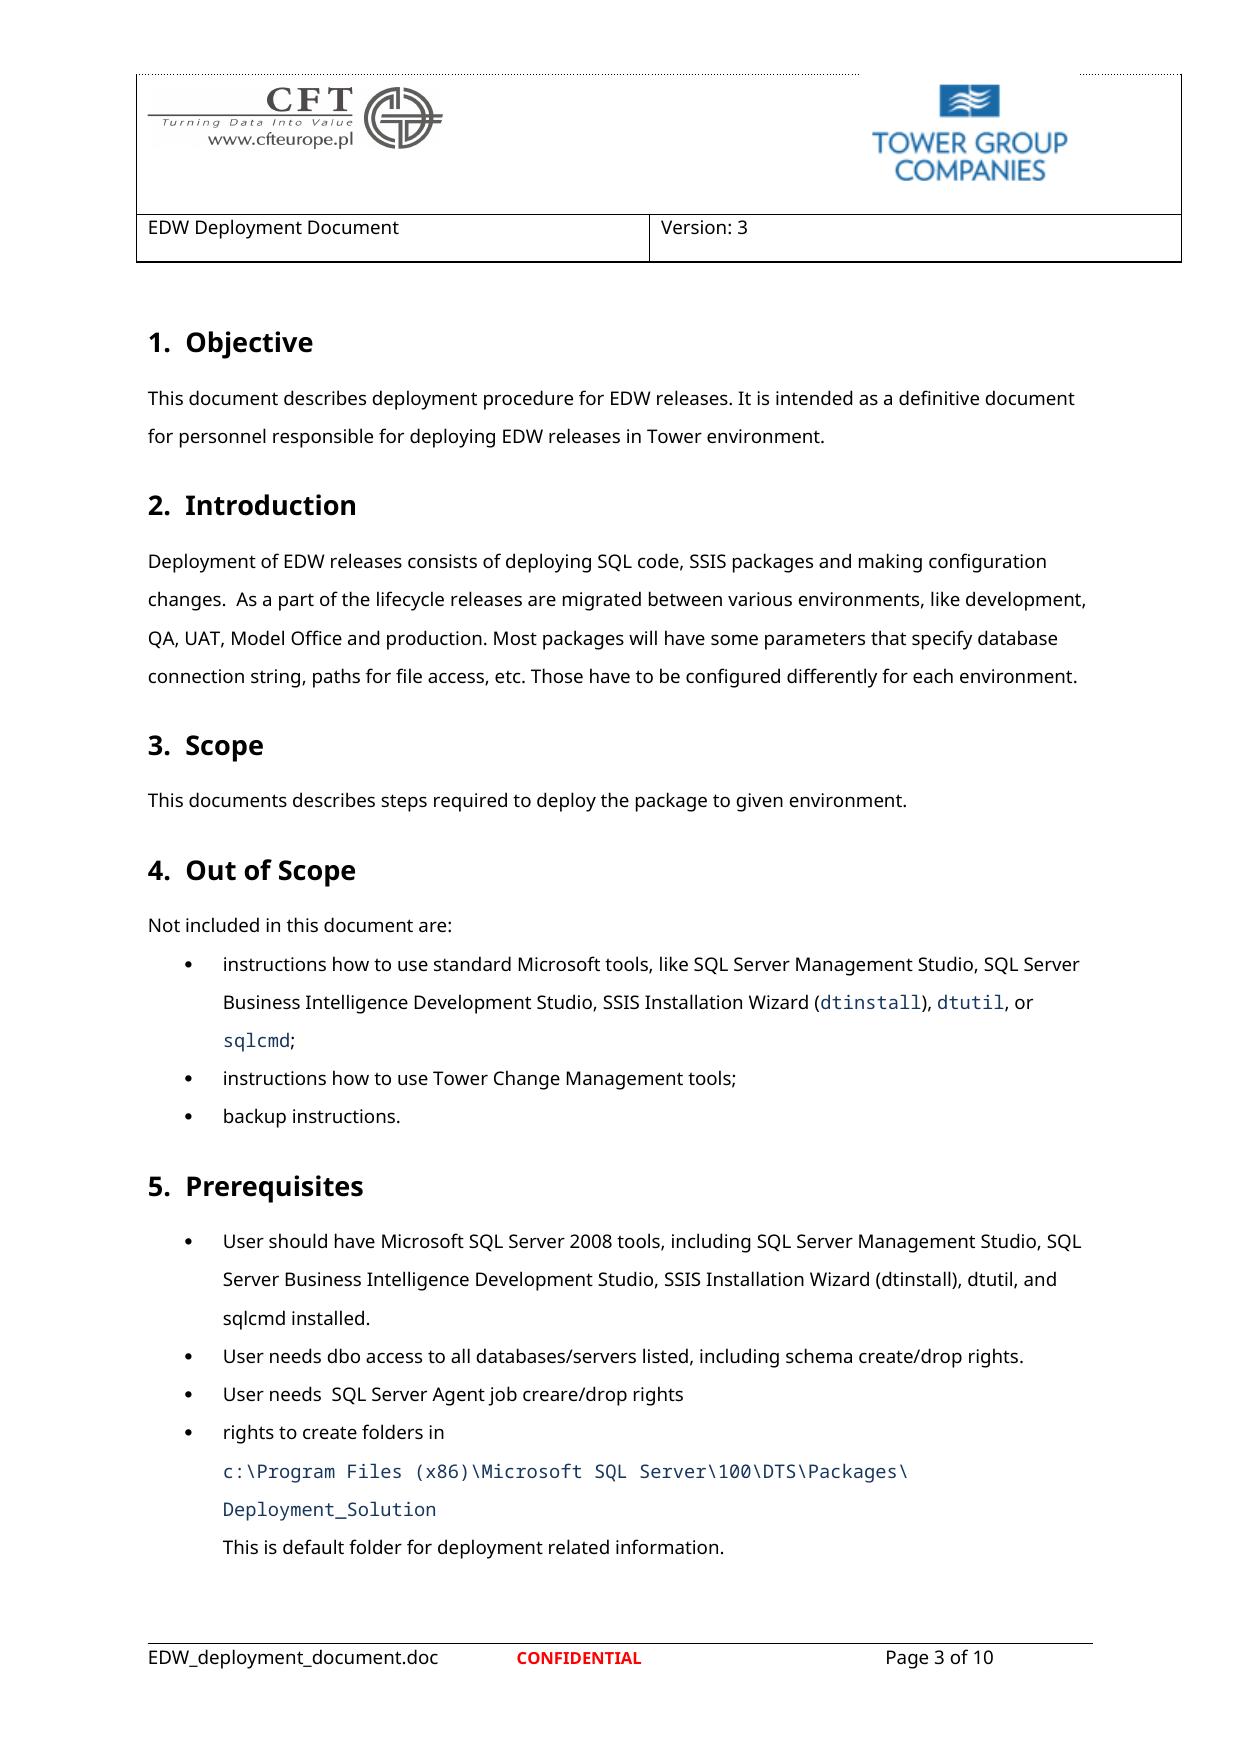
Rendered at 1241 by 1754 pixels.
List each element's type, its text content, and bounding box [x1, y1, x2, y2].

list User needs SQL Server Agent job creare/drop rights [185, 1381, 1093, 1407]
list instructions how to use Tower Change Management tools; [185, 1066, 1093, 1091]
text Deployment of EDW releases consists of deploying SQL code, SSIS packages and making configuration changes. As a part of the lifecycle releases are migrated between various environments, like development, QA, UAT, Model Office and production. Most packages will have some parameters that specify database connection string, paths for file access, etc. Those have to be configured differently for each environment. [148, 548, 1093, 688]
subtitle Objective [148, 324, 1093, 361]
text This document describes deployment procedure for EDW releases. It is intended as a definitive document for personnel responsible for deploying EDW releases in Tower environment. [148, 385, 1093, 449]
picture [147, 87, 443, 149]
text This documents describes steps required to deploy the package to given environment. [148, 788, 1093, 813]
text Not included in this document are: [148, 913, 1093, 938]
list instructions how to use standard Microsoft tools, like SQL Server Management Studio, SQL Server Business Intelligence Development Studio, SSIS Installation Wizard (dtinstall), dtutil, or sqlcmd; [185, 951, 1093, 1053]
picture [860, 74, 1080, 192]
list backup instructions. [185, 1104, 1093, 1129]
list rights to create folders in c:\Program Files (x86)\Microsoft SQL Server\100\DTS\Packages\Deployment_Solution This is default folder for deployment related information. [185, 1420, 1093, 1560]
subtitle Introduction [148, 487, 1093, 524]
subtitle Out of Scope [148, 851, 1093, 888]
list User needs dbo access to all databases/servers listed, including schema create/drop rights. [185, 1343, 1093, 1369]
subtitle Prerequisites [148, 1167, 1093, 1204]
list User should have Microsoft SQL Server 2008 tools, including SQL Server Management Studio, SQL Server Business Intelligence Development Studio, SSIS Installation Wizard (dtinstall), dtutil, and sqlcmd installed. [185, 1228, 1093, 1331]
subtitle Scope [148, 726, 1093, 763]
